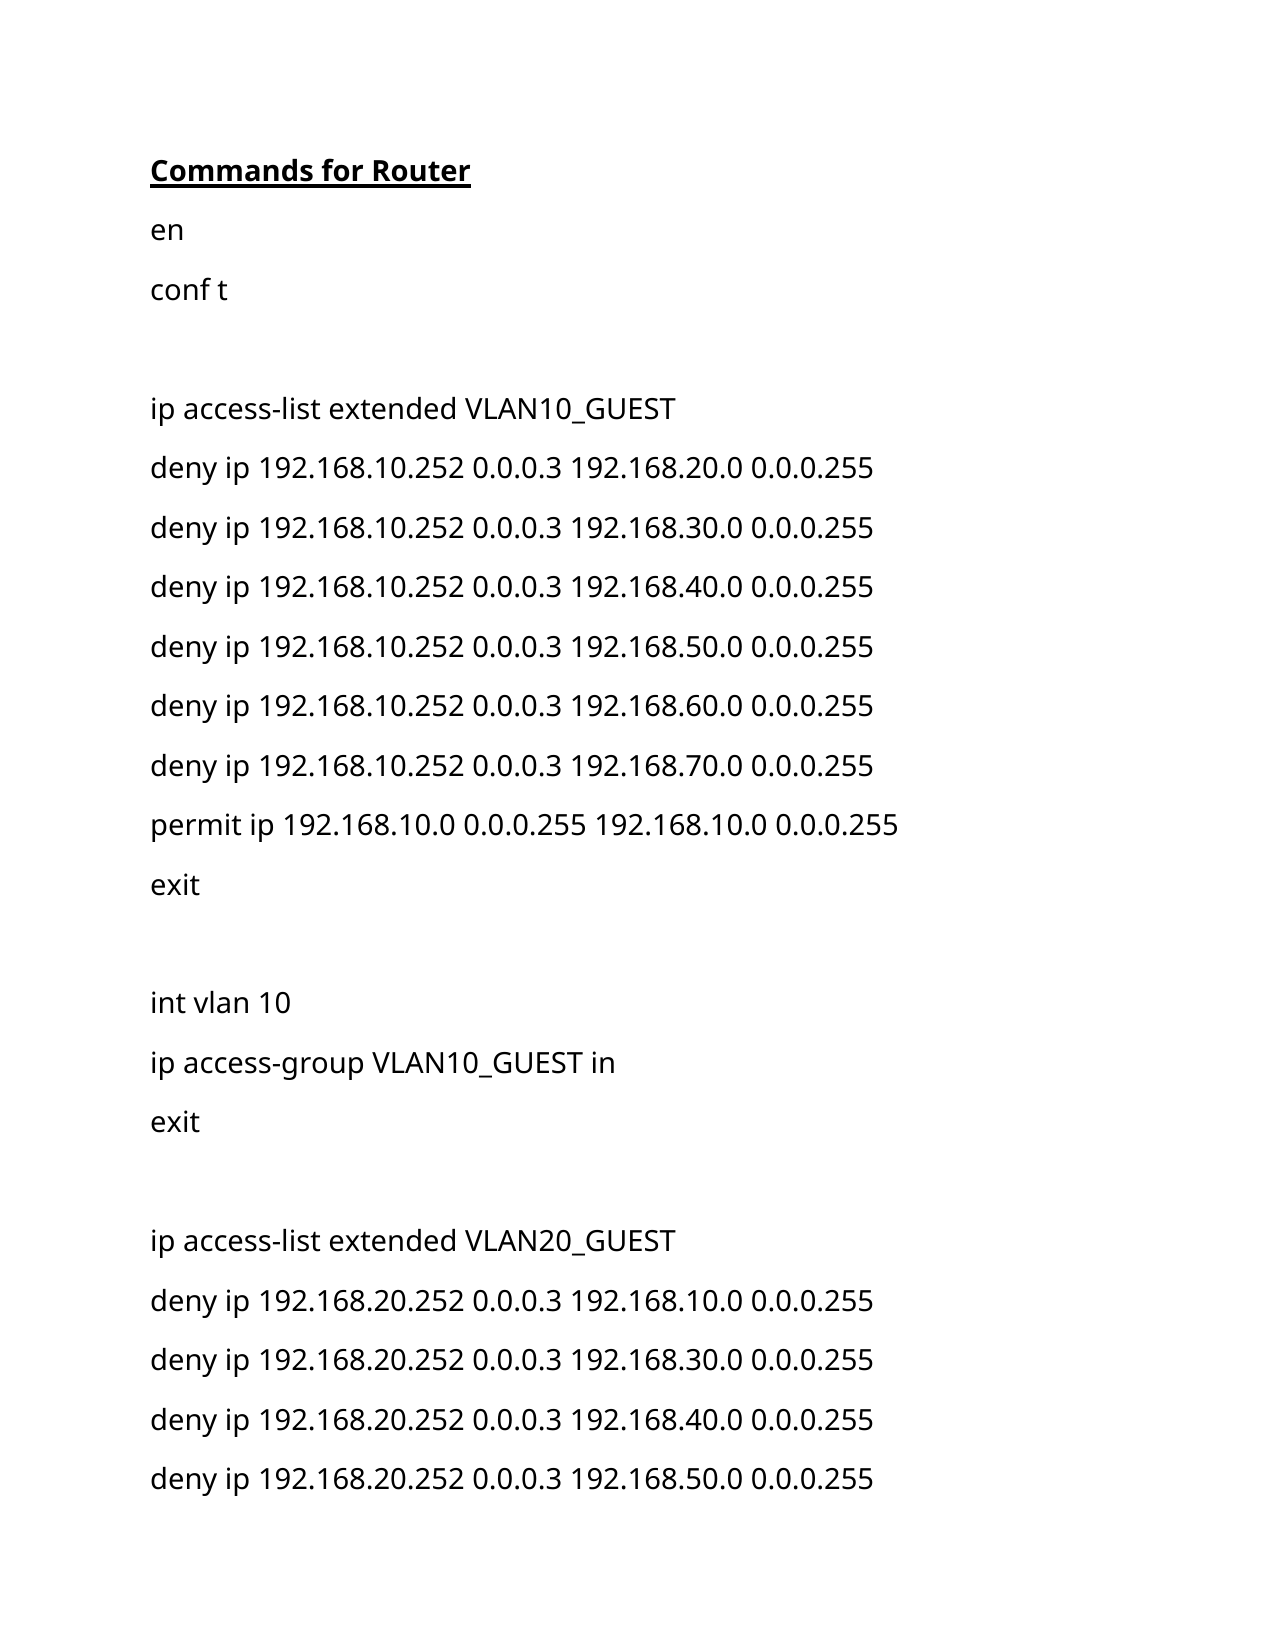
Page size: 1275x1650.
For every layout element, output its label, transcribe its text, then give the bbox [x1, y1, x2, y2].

text deny ip 192.168.20.252 0.0.0.3 192.168.40.0 0.0.0.255 [150, 1399, 1125, 1439]
text en [150, 209, 1125, 249]
text deny ip 192.168.10.252 0.0.0.3 192.168.60.0 0.0.0.255 [150, 685, 1125, 725]
text exit [150, 1102, 1125, 1141]
text ip access-group VLAN10_GUEST in [150, 1042, 1125, 1082]
text ip access-list extended VLAN10_GUEST [150, 388, 1125, 428]
text exit [150, 864, 1125, 903]
text ip access-list extended VLAN20_GUEST [150, 1221, 1125, 1260]
text Commands for Router [150, 150, 1125, 190]
text conf t [150, 269, 1125, 309]
text deny ip 192.168.10.252 0.0.0.3 192.168.40.0 0.0.0.255 [150, 566, 1125, 606]
text deny ip 192.168.10.252 0.0.0.3 192.168.30.0 0.0.0.255 [150, 507, 1125, 547]
text deny ip 192.168.20.252 0.0.0.3 192.168.30.0 0.0.0.255 [150, 1339, 1125, 1379]
text deny ip 192.168.20.252 0.0.0.3 192.168.10.0 0.0.0.255 [150, 1280, 1125, 1320]
text deny ip 192.168.10.252 0.0.0.3 192.168.20.0 0.0.0.255 [150, 447, 1125, 487]
text permit ip 192.168.10.0 0.0.0.255 192.168.10.0 0.0.0.255 [150, 804, 1125, 844]
text deny ip 192.168.10.252 0.0.0.3 192.168.50.0 0.0.0.255 [150, 626, 1125, 666]
text deny ip 192.168.20.252 0.0.0.3 192.168.50.0 0.0.0.255 [150, 1458, 1125, 1498]
text int vlan 10 [150, 983, 1125, 1022]
text deny ip 192.168.10.252 0.0.0.3 192.168.70.0 0.0.0.255 [150, 745, 1125, 784]
